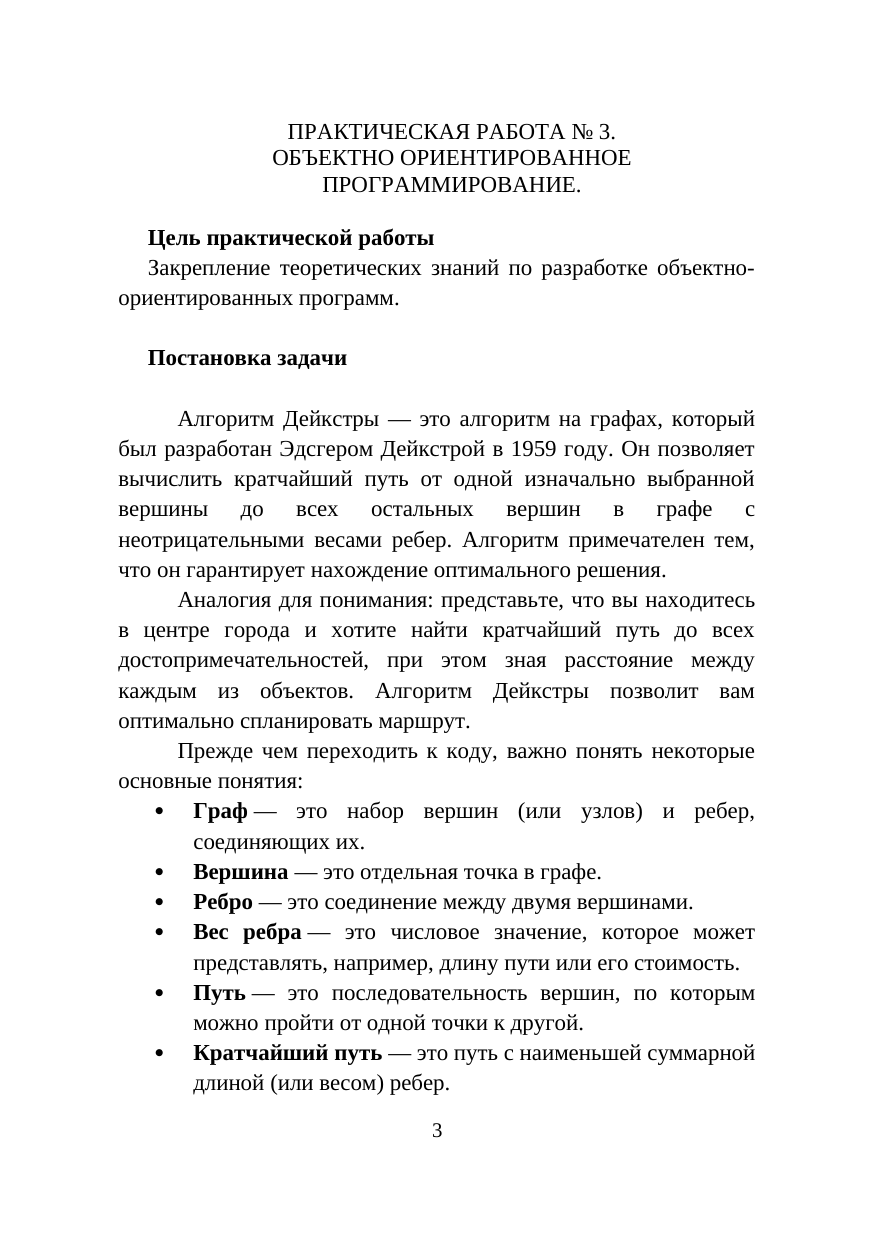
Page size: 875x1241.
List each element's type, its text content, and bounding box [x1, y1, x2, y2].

text Закрепление теоретических знаний по разработке объектно-ориентированных программ. [118, 254, 756, 310]
text Алгоритм Дейкстры — это алгоритм на графах, который был разработан Эдсгером Дейкстрой в 1959 году. Он позволяет вычислить кратчайший путь от одной изначально выбранной вершины до всех остальных вершин в графе с неотрицательными весами ребер. Алгоритм примечателен тем, что он гарантирует нахождение оптимального решения. [118, 405, 756, 582]
list Граф — это набор вершин (или узлов) и ребер, соединяющих их. [156, 797, 756, 854]
text Постановка задачи [118, 344, 756, 371]
text Цель практической работы [118, 223, 756, 250]
list Вес ребра — это числовое значение, которое может представлять, например, длину пути или его стоимость. [156, 918, 756, 975]
list Путь — это последовательность вершин, по которым можно пройти от одной точки к другой. [156, 979, 756, 1035]
text Практическая работа № 3. объектно ориентированное программирование. [148, 118, 756, 197]
list Вершина — это отдельная точка в графе. [156, 858, 756, 884]
list Кратчайший путь — это путь с наименьшей суммарной длиной (или весом) ребер. [156, 1039, 756, 1096]
list Ребро — это соединение между двумя вершинами. [156, 888, 756, 914]
text Прежде чем переходить к коду, важно понять некоторые основные понятия: [118, 737, 756, 794]
text Аналогия для понимания: представьте, что вы находитесь в центре города и хотите найти кратчайший путь до всех достопримечательностей, при этом зная расстояние между каждым из объектов. Алгоритм Дейкстры позволит вам оптимально спланировать маршрут. [118, 586, 756, 733]
